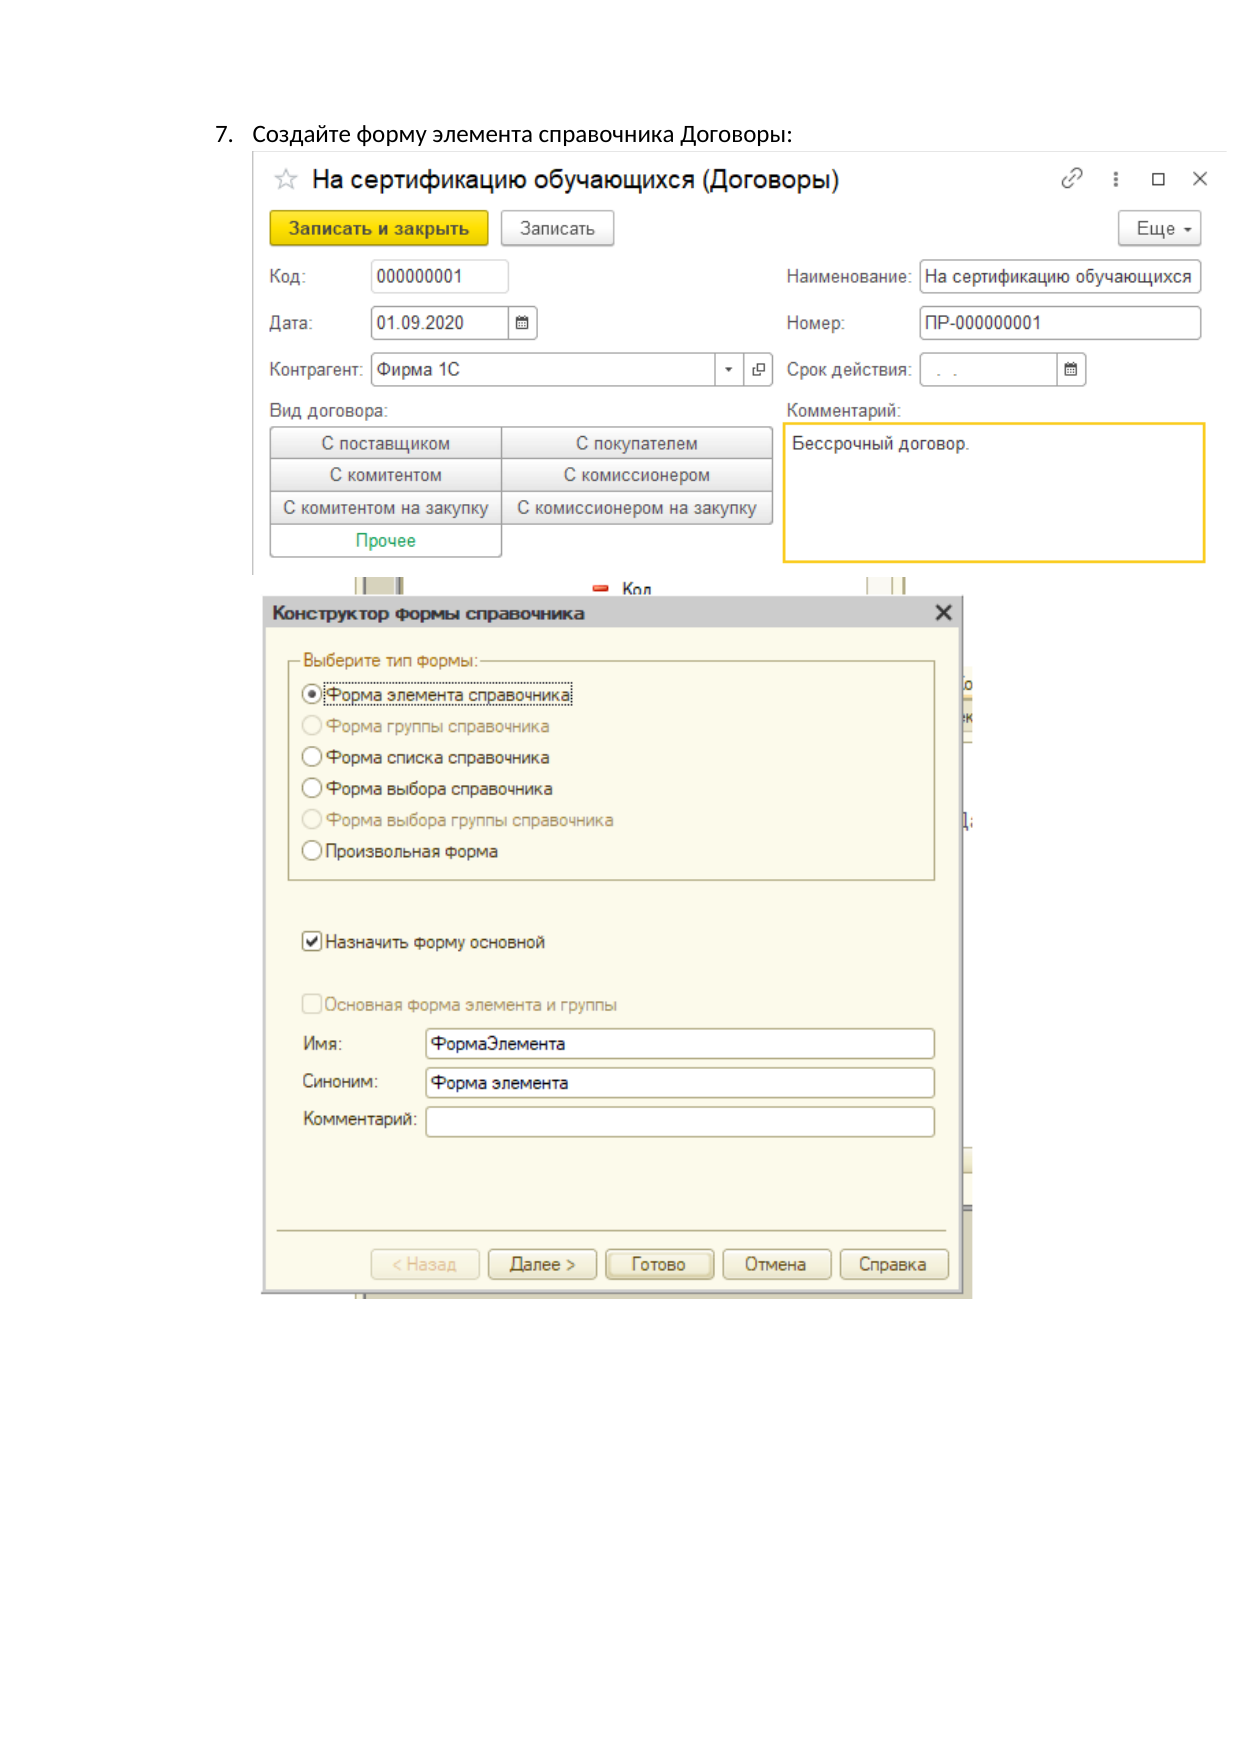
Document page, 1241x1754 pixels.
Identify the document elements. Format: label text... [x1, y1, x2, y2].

list Создайте форму элемента справочника Договоры: [215, 118, 1152, 149]
picture [252, 577, 973, 1299]
